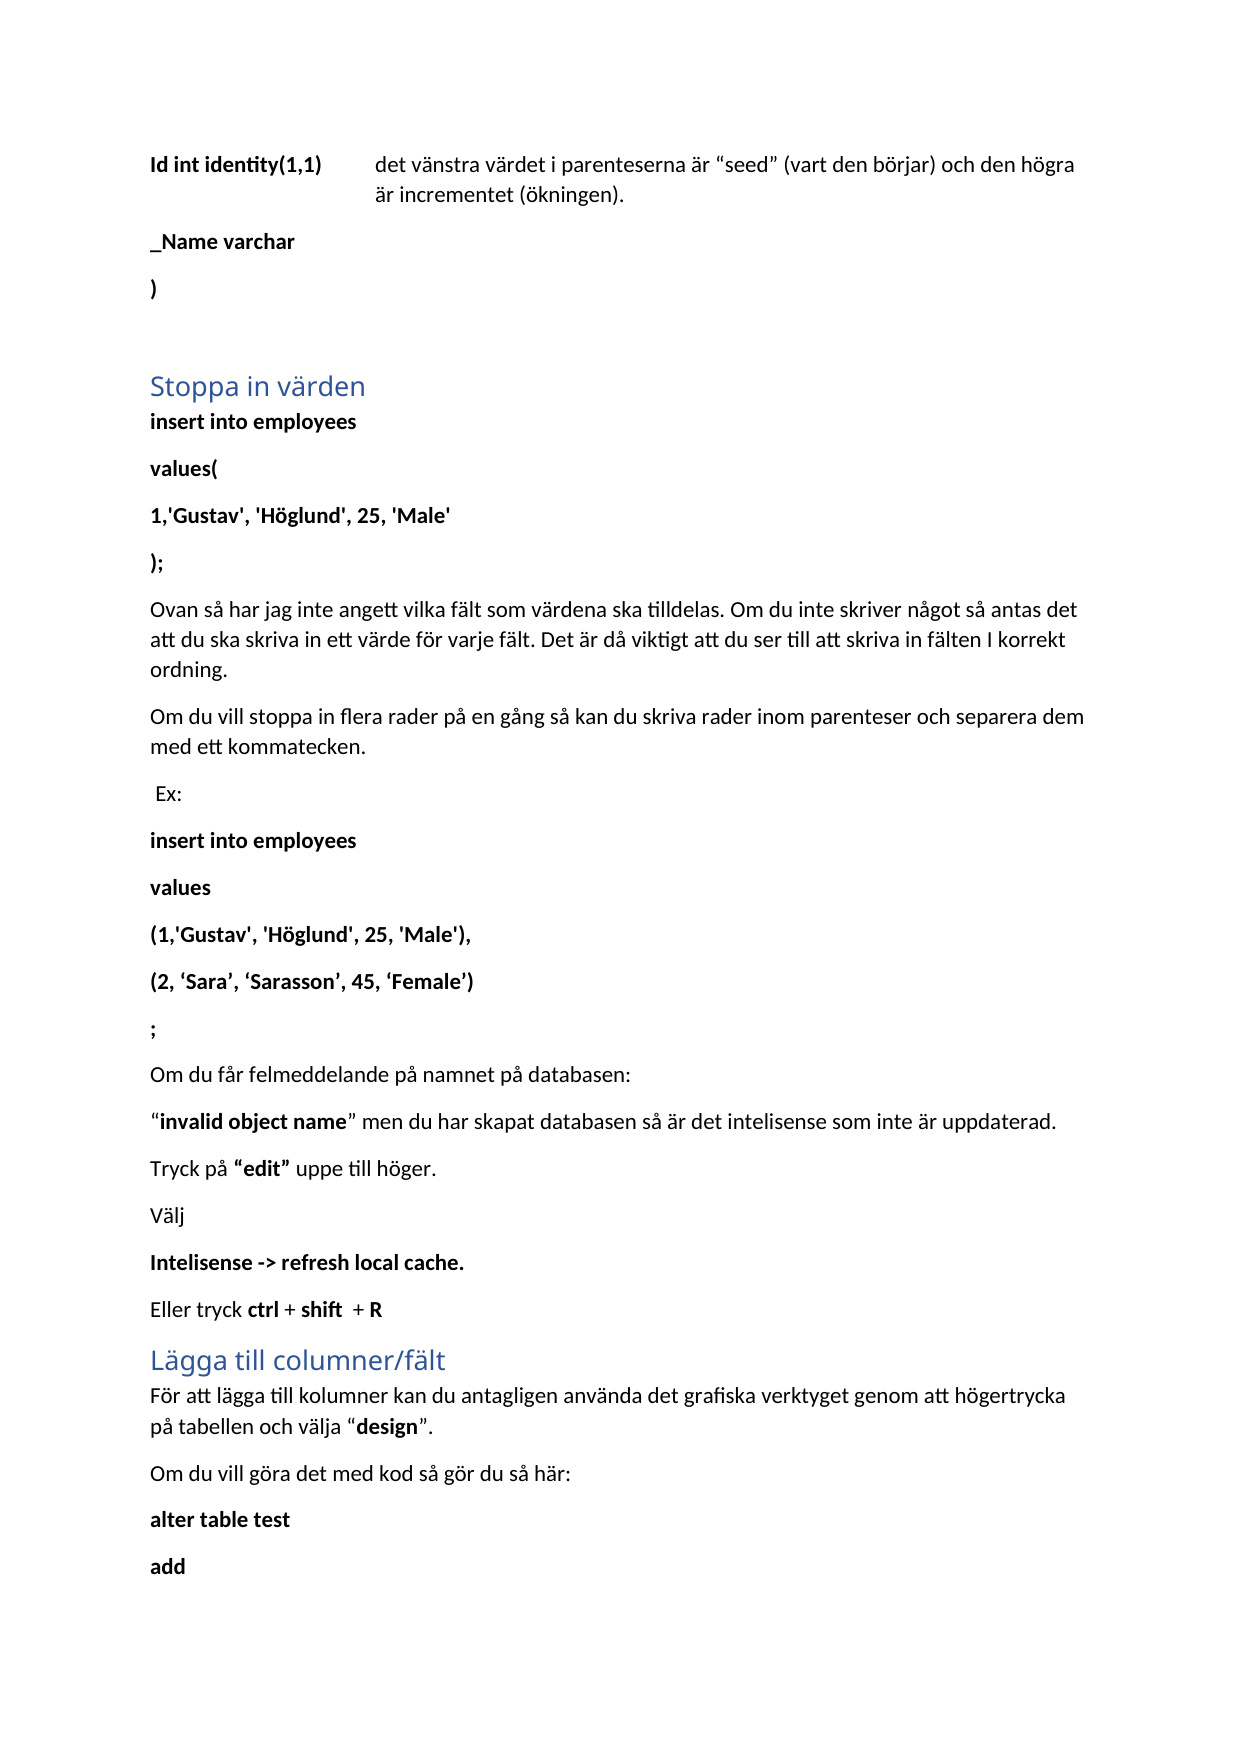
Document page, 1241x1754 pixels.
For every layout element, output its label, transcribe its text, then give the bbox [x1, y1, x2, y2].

text Id int identity(1,1) det vänstra värdet i parenteserna är “seed” (vart den börjar) och den högra är incrementet (ökningen). [150, 150, 1090, 208]
text insert into employees [150, 407, 1090, 436]
text values [150, 873, 1090, 901]
text ); [150, 548, 1090, 576]
text Om du vill stoppa in flera rader på en gång så kan du skriva rader inom parenteser och separera dem med ett kommatecken. [150, 702, 1090, 761]
text ; [150, 1014, 1090, 1042]
text Ex: [150, 779, 1090, 807]
text Tryck på “edit” uppe till höger. [150, 1154, 1090, 1182]
text Intelisense -> refresh local cache. [150, 1248, 1090, 1276]
text _Name varchar [150, 227, 1090, 255]
text Om du får felmeddelande på namnet på databasen: [150, 1061, 1090, 1089]
text Ovan så har jag inte angett vilka fält som värdena ska tilldelas. Om du inte skriver något så antas det att du ska skriva in ett värde för varje fält. Det är då viktigt att du ser till att skriva in fälten I korrekt ordning. [150, 595, 1090, 683]
text Välj [150, 1201, 1090, 1229]
text Om du vill göra det med kod så gör du så här: [150, 1459, 1090, 1487]
text values( [150, 454, 1090, 482]
text (1,'Gustav', 'Höglund', 25, 'Male'), [150, 920, 1090, 948]
subtitle Lägga till columner/fält [150, 1342, 1090, 1379]
text 1,'Gustav', 'Höglund', 25, 'Male' [150, 501, 1090, 529]
text “invalid object name” men du har skapat databasen så är det intelisense som inte är uppdaterad. [150, 1107, 1090, 1136]
text add [150, 1552, 1090, 1581]
text ) [150, 274, 1090, 302]
subtitle Stoppa in värden [150, 368, 1090, 404]
text insert into employees [150, 826, 1090, 854]
text (2, ‘Sara’, ‘Sarasson’, 45, ‘Female’) [150, 967, 1090, 995]
text Eller tryck ctrl + shift + R [150, 1295, 1090, 1323]
text alter table test [150, 1506, 1090, 1534]
text För att lägga till kolumner kan du antagligen använda det grafiska verktyget genom att högertrycka på tabellen och välja “design”. [150, 1382, 1090, 1440]
